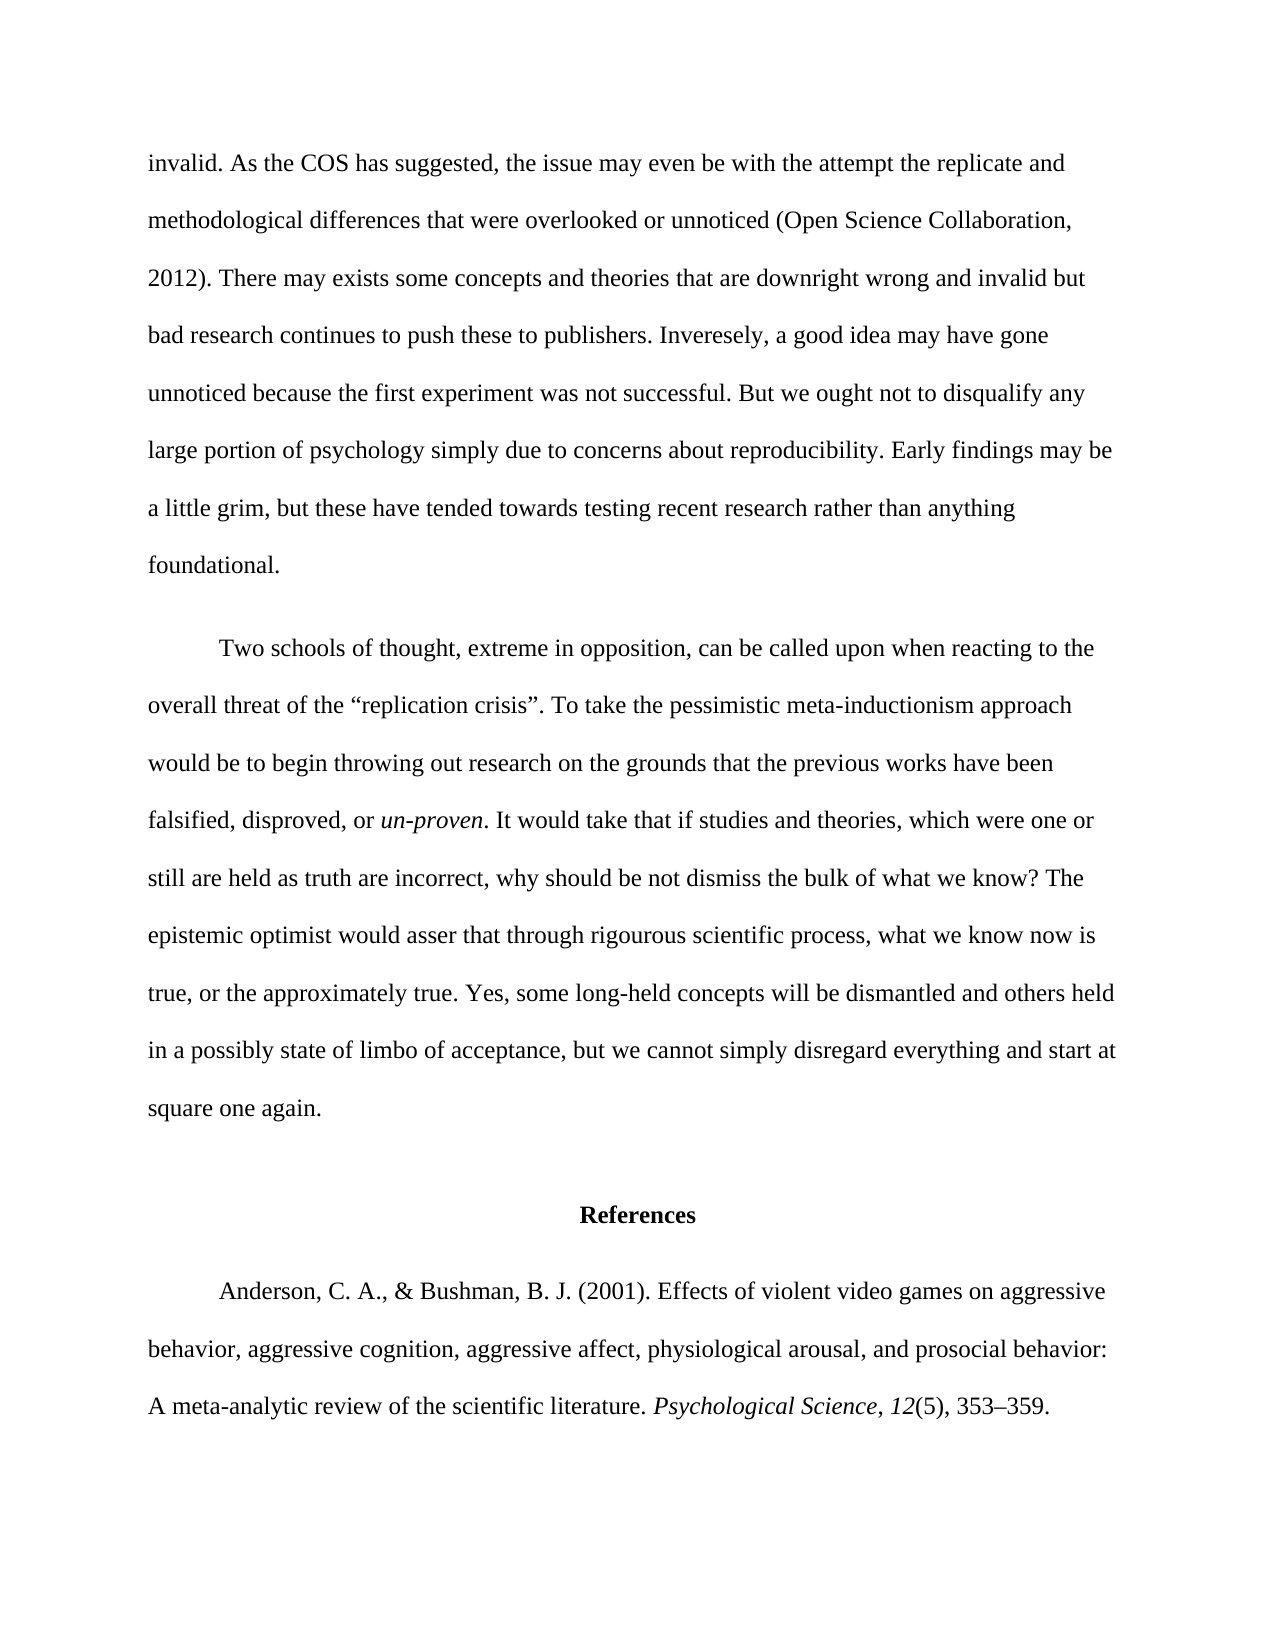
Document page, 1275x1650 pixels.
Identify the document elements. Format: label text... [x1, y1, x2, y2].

text Two schools of thought, extreme in opposition, can be called upon when reacting to the overall threat of the “replication crisis”. To take the pessimistic meta-inductionism approach would be to begin throwing out research on the grounds that the previous works have been falsified, disproved, or un-proven. It would take that if studies and theories, which were one or still are held as truth are incorrect, why should be not dismiss the bulk of what we know? The epistemic optimist would asser that through rigourous scientific process, what we know now is true, or the approximately true. Yes, some long-held concepts will be dismantled and others held in a possibly state of limbo of acceptance, but we cannot simply disregard everything and start at square one again. [148, 633, 1127, 1121]
subtitle References [148, 1200, 1127, 1229]
text Anderson, C. A., & Bushman, B. J. (2001). Effects of violent video games on aggressive behavior, aggressive cognition, aggressive affect, physiological arousal, and prosocial behavior: A meta-analytic review of the scientific literature. Psychological Science, 12(5), 353–359. [148, 1276, 1127, 1420]
